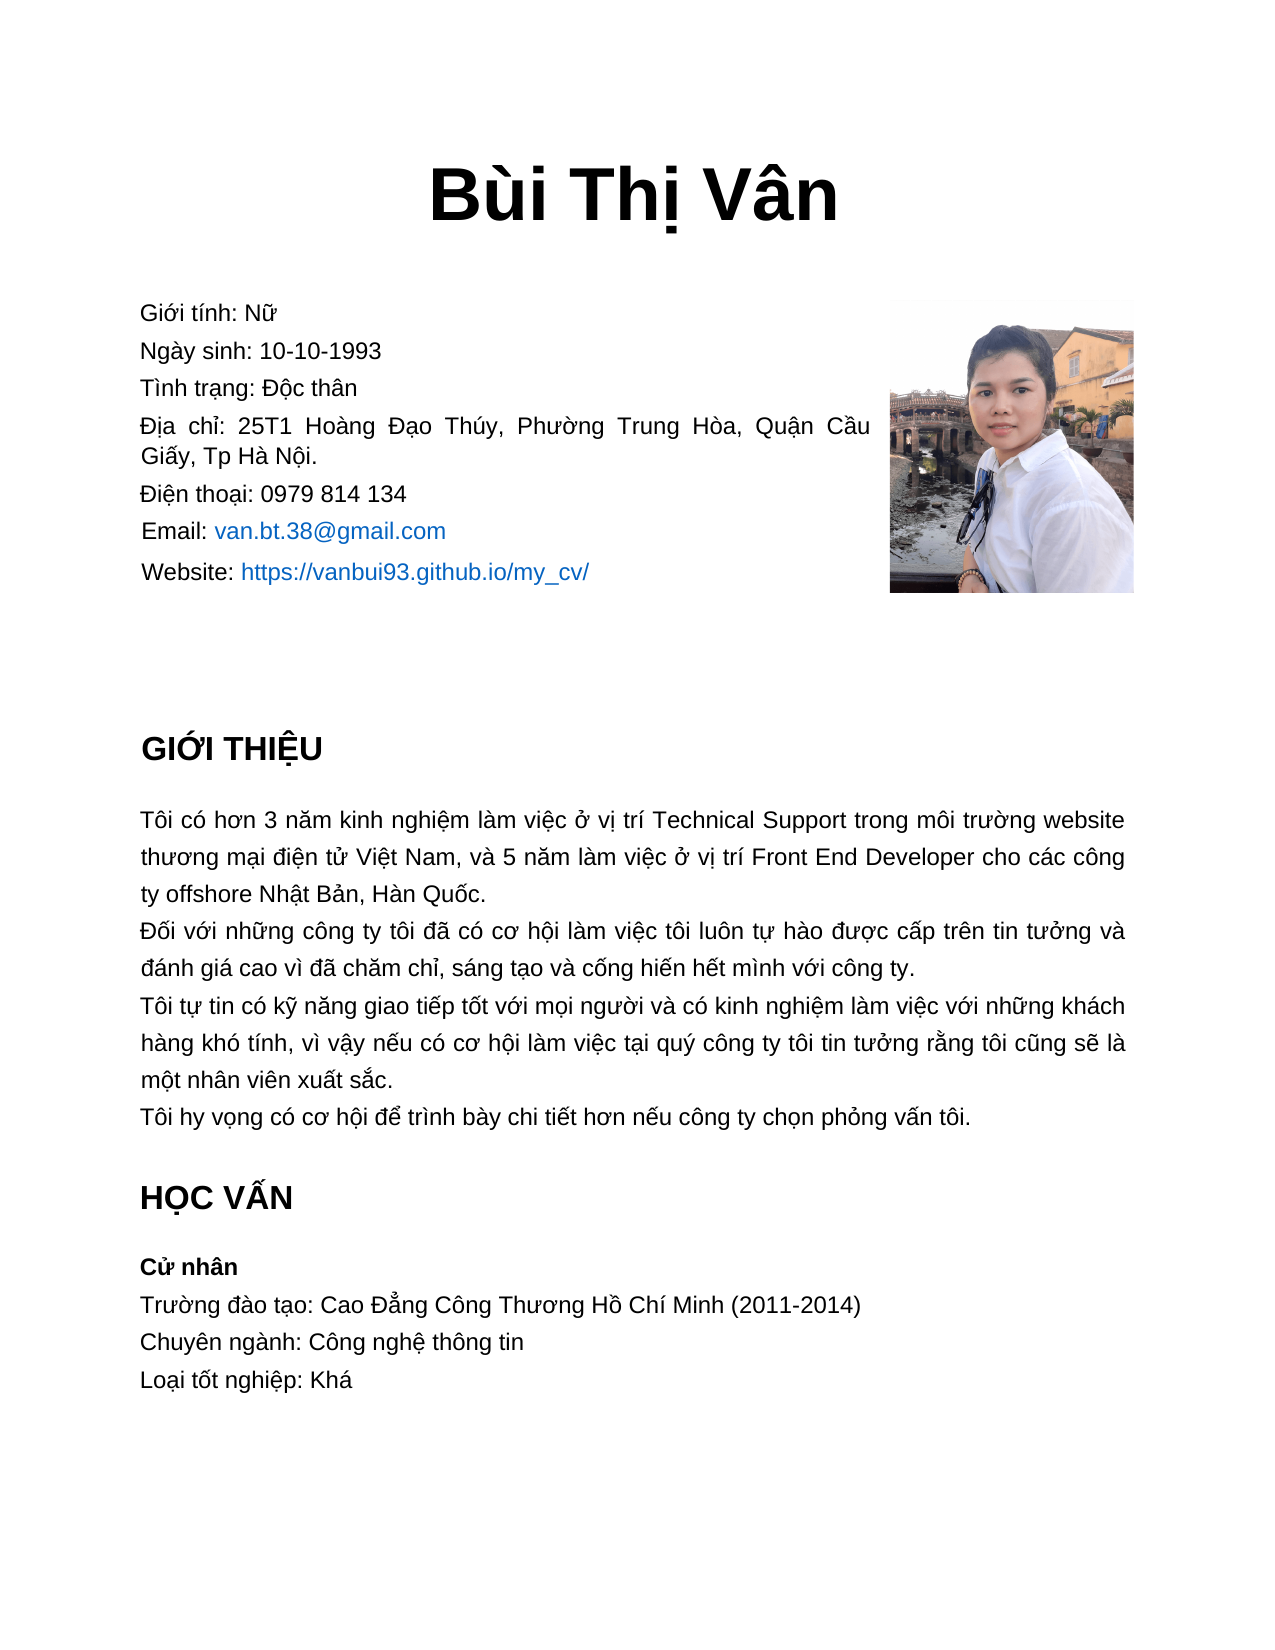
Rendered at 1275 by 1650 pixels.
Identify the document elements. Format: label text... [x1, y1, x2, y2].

text Tôi có hơn 3 năm kinh nghiệm làm việc ở vị trí Technical Support trong môi trường website thương mại điện tử Việt Nam, và 5 năm làm việc ở vị trí Front End Developer cho các công ty offshore Nhật Bản, Hàn Quốc. [139, 806, 1128, 908]
text Website: https://vanbui93.github.io/my_cv/ [141, 558, 889, 586]
text Địa chỉ: 25T1 Hoàng Đạo Thúy, Phường Trung Hòa, Quận Cầu Giấy, Tp Hà Nội. [139, 412, 889, 470]
text Đối với những công ty tôi đã có cơ hội làm việc tôi luôn tự hào được cấp trên tin tưởng và đánh giá cao vì đã chăm chỉ, sáng tạo và cống hiến hết mình với công ty. [139, 917, 1128, 982]
text Loại tốt nghiệp: Khá [139, 1366, 1134, 1393]
text Cử nhân [139, 1253, 1134, 1281]
text Trường đào tạo: Cao Đẳng Công Thương Hồ Chí Minh (2011-2014) [139, 1291, 1134, 1318]
subtitle HỌC VẤN [139, 1178, 1134, 1216]
subtitle GIỚI THIỆU [141, 729, 1134, 767]
text Tình trạng: Độc thân [139, 374, 889, 402]
text Tôi tự tin có kỹ năng giao tiếp tốt với mọi người và có kinh nghiệm làm việc với những khách hàng khó tính, vì vậy nếu có cơ hội làm việc tại quý công ty tôi tin tưởng rằng tôi cũng sẽ là một nhân viên xuất sắc. [139, 992, 1128, 1093]
picture [889, 300, 1134, 593]
text Ngày sinh: 10-10-1993 [139, 337, 889, 364]
text Chuyên ngành: Công nghệ thông tin [139, 1328, 1134, 1356]
text Điện thoại: 0979 814 134 [139, 479, 889, 507]
text Tôi hy vọng có cơ hội để trình bày chi tiết hơn nếu công ty chọn phỏng vấn tôi. [139, 1103, 1128, 1131]
text Giới tính: Nữ [139, 299, 1134, 327]
text Bùi Thị Vân [141, 150, 1127, 236]
text Email: van.bt.38@gmail.com [141, 517, 889, 545]
